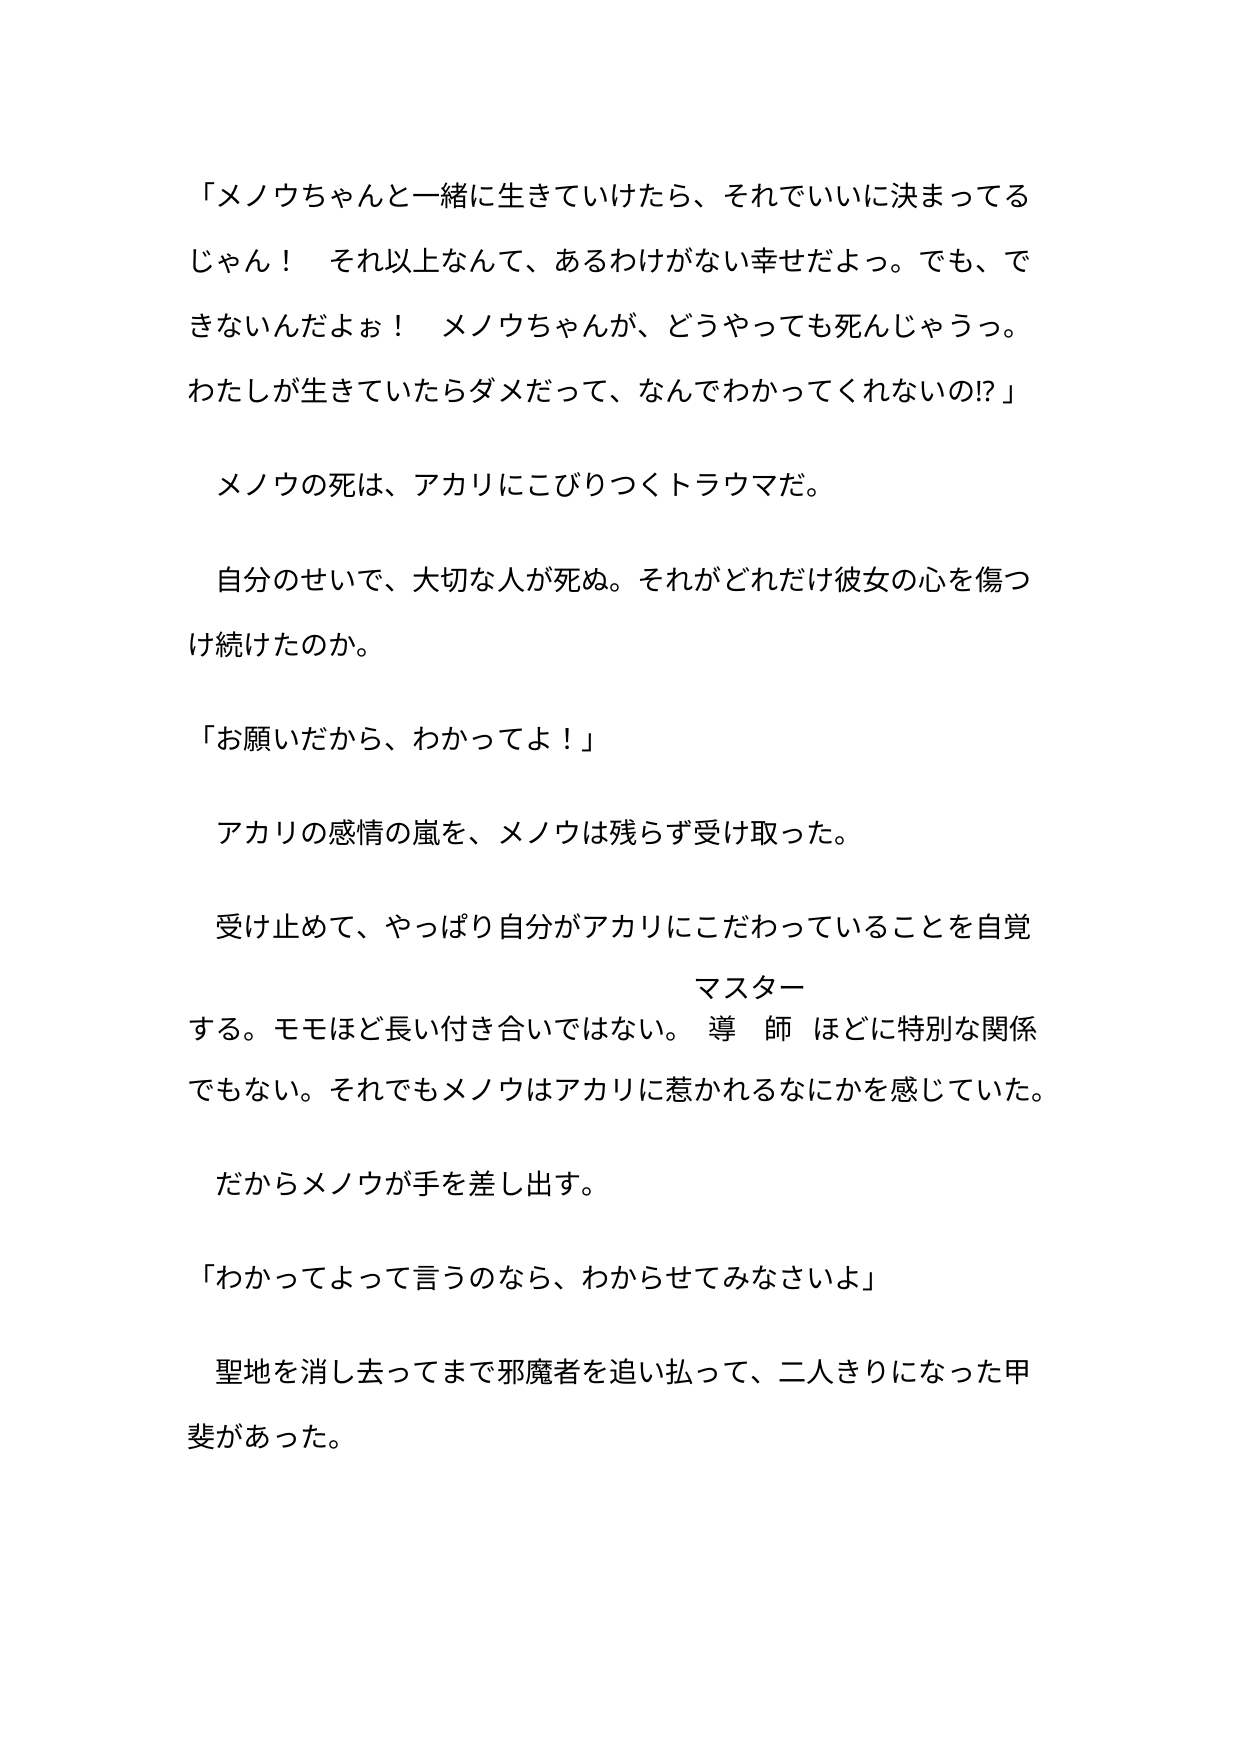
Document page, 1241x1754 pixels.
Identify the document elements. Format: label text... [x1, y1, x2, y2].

text 「お願いだから、わかってよ！」 [187, 704, 1053, 769]
text 自分のせいで、大切な人が死ぬ。それがどれだけ彼女の心を傷つけ続けたのか。 [187, 545, 1053, 675]
text 聖地を消し去ってまで邪魔者を追い払って、二人きりになった甲斐があった。 [187, 1338, 1053, 1468]
text だからメノウが手を差し出す。 [187, 1149, 1053, 1214]
text 「メノウちゃんと一緒に生きていけたら、それでいいに決まってるじゃん！ それ以上なんて、あるわけがない幸せだよっ。でも、できないんだよぉ！ メノウちゃんが、どうやっても死んじゃうっ。わたしが生きていたらダメだって、なんでわかってくれないの!? 」 [187, 162, 1053, 422]
text アカリの感情の嵐を、メノウは残らず受け取った。 [187, 799, 1053, 864]
text 受け止めて、やっぱり自分がアカリにこだわっていることを自覚する。モモほど長い付き合いではない。 ほどに特別な関係でもない。それでもメノウはアカリに惹かれるなにかを感じていた。 [187, 893, 1053, 1120]
text 「わかってよって言うのなら、わからせてみなさいよ」 [187, 1244, 1053, 1309]
text メノウの死は、アカリにこびりつくトラウマだ。 [187, 451, 1053, 516]
